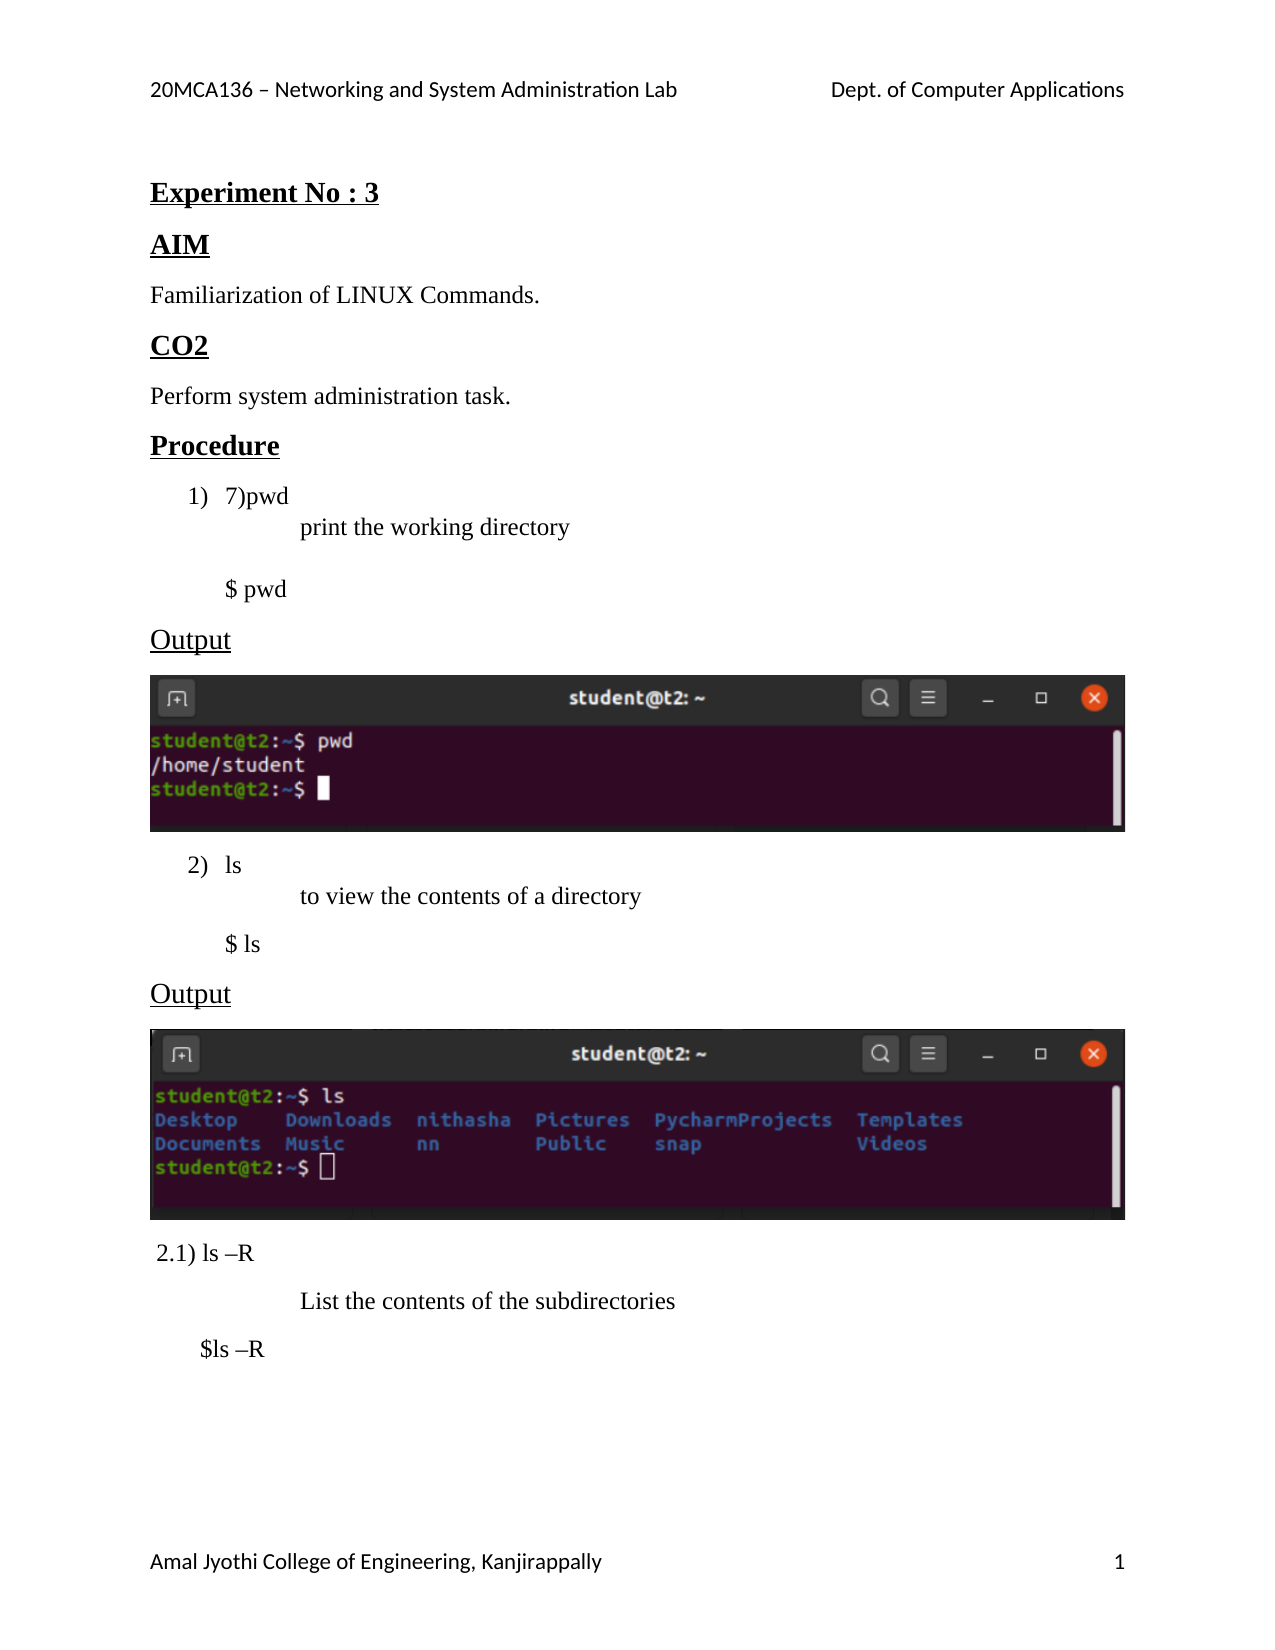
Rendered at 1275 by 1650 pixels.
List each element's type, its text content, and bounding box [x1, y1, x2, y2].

text Experiment No : 3 [150, 175, 1125, 208]
text Output [150, 622, 1125, 656]
text List the contents of the subdirectories [150, 1286, 1125, 1315]
text to view the contents of a directory [300, 881, 1125, 910]
text Procedure [150, 428, 1125, 462]
text print the working directory [300, 512, 1125, 541]
list 7)pwd [187, 481, 1125, 510]
text Output [150, 977, 1125, 1010]
text AIM [150, 227, 1125, 261]
text CO2 [150, 328, 1125, 362]
picture [150, 675, 1125, 832]
text $ ls [150, 929, 1125, 958]
text Perform system administration task. [150, 381, 1125, 409]
text 2.1) ls –R [150, 1238, 1125, 1267]
text $ls –R [150, 1334, 1125, 1363]
picture [150, 1029, 1125, 1220]
text Familiarization of LINUX Commands. [150, 280, 1125, 309]
text $ pwd [225, 574, 1125, 603]
list ls [187, 850, 1125, 879]
